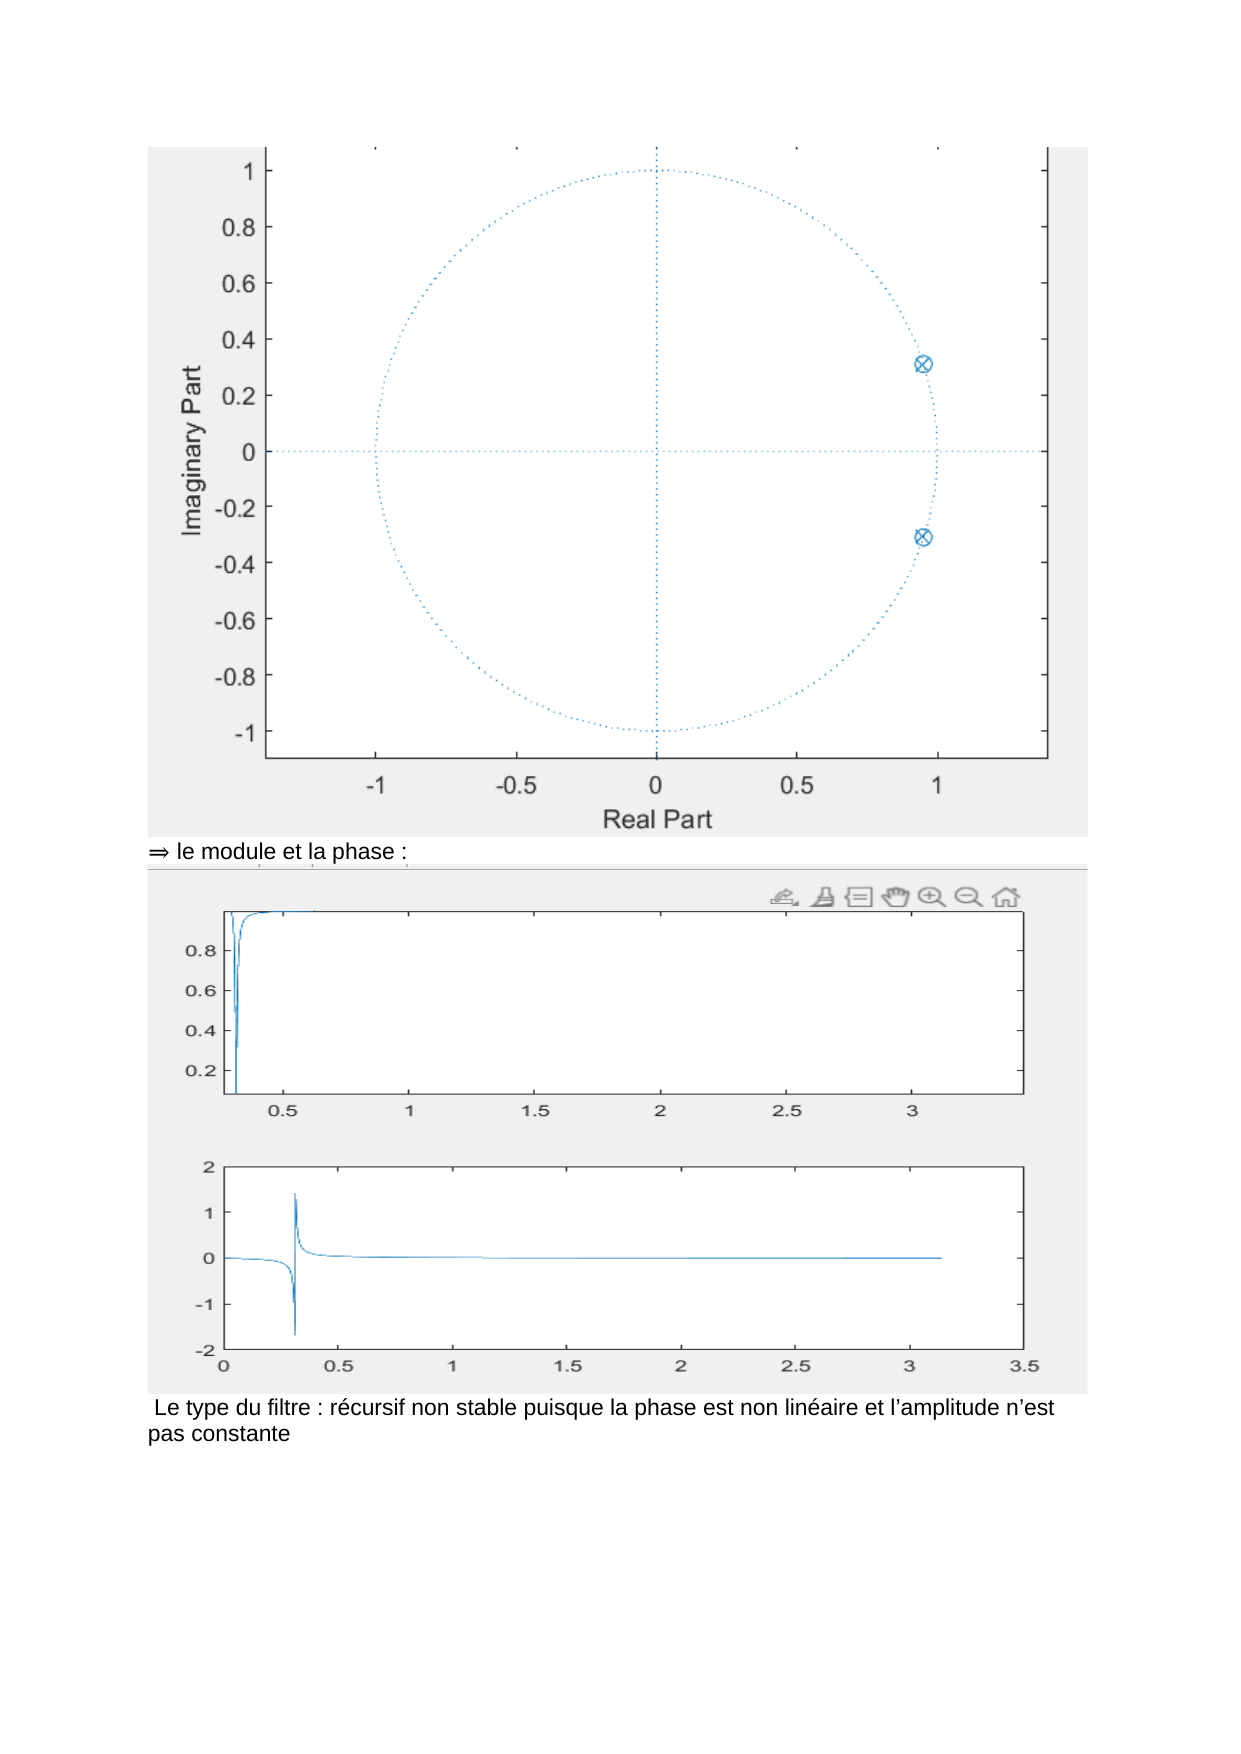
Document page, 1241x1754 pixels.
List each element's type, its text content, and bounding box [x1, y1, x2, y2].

text Le type du filtre : récursif non stable puisque la phase est non linéaire et l’amplitude n’est pas constante [148, 1393, 1093, 1446]
picture [147, 147, 1088, 837]
text ⇒ le module et la phase : [148, 837, 1093, 864]
picture [147, 864, 1088, 1394]
